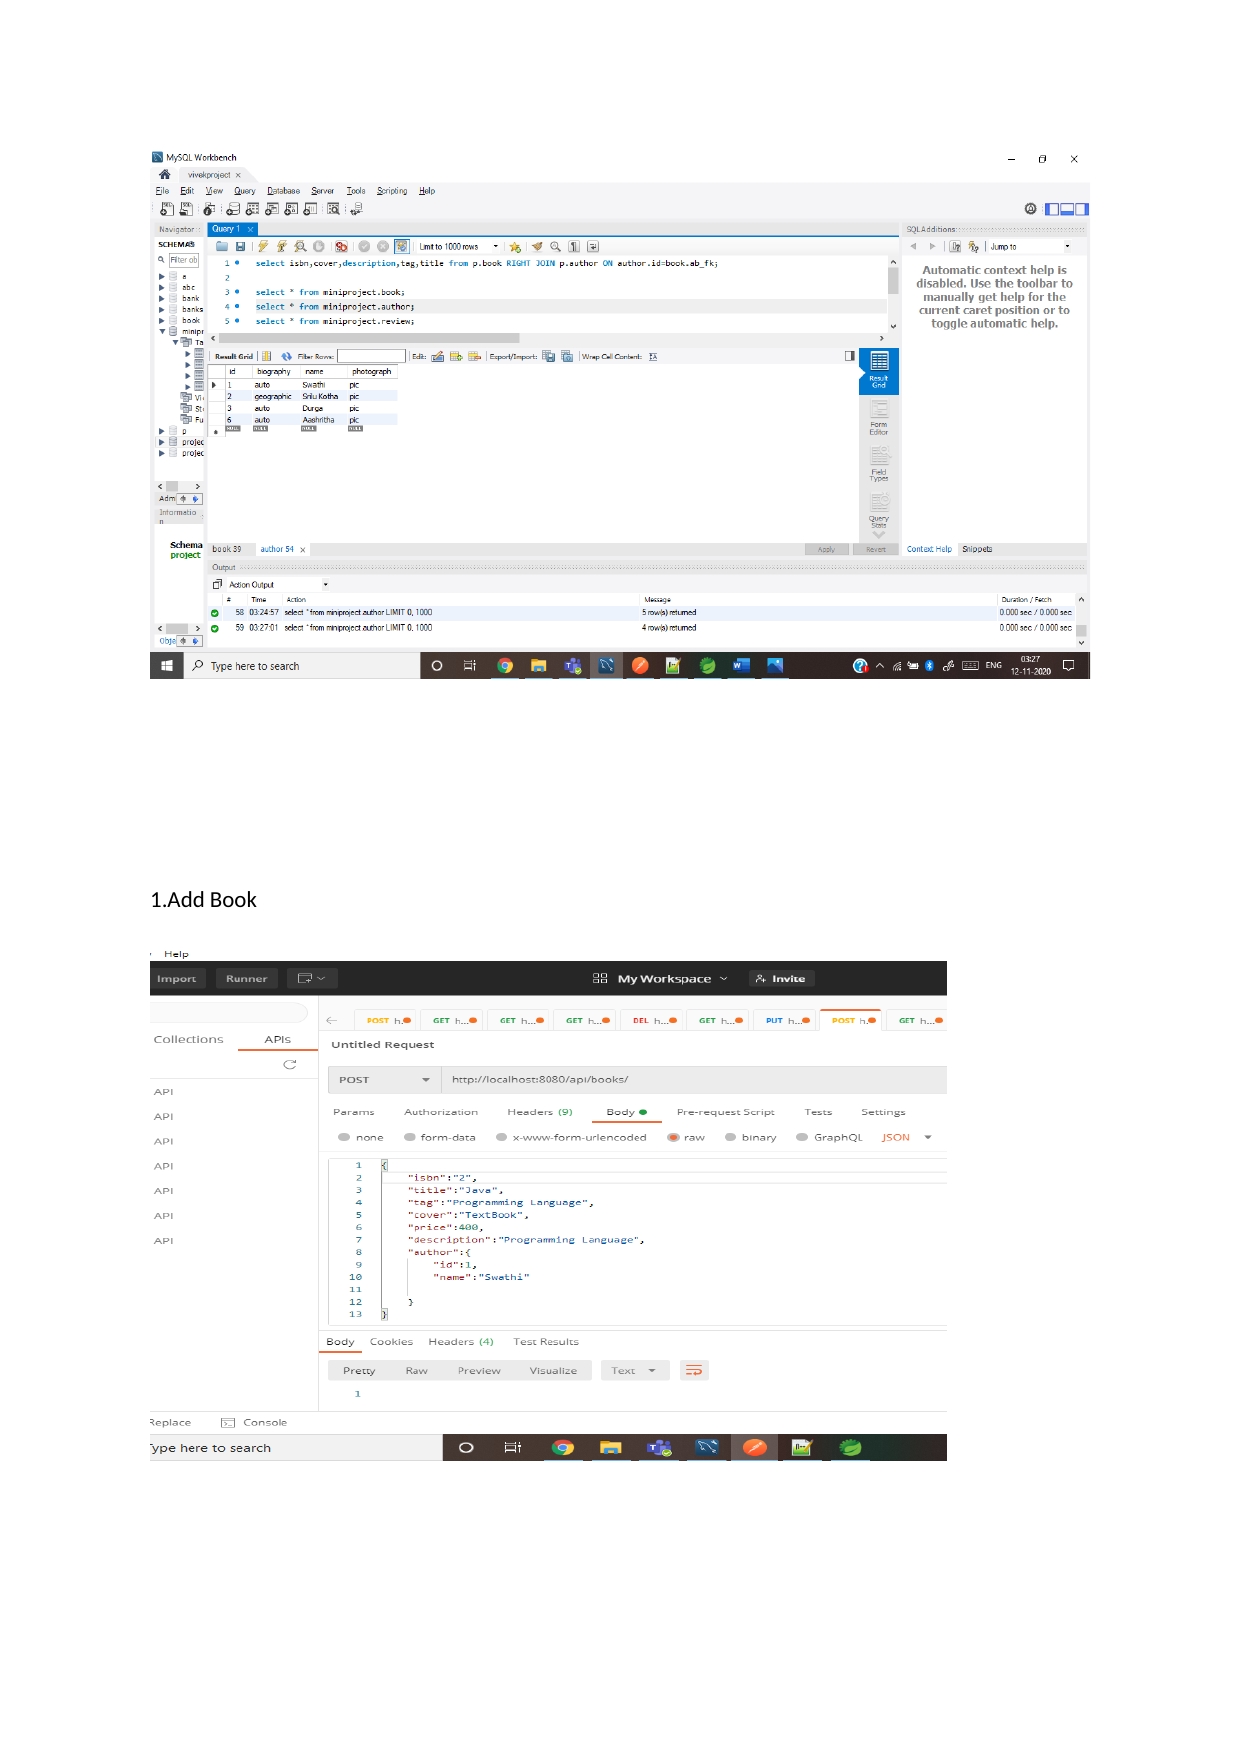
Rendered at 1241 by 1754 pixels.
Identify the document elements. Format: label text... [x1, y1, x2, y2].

picture [150, 150, 1091, 679]
text 1.Add Book [150, 885, 1090, 913]
picture [150, 931, 947, 1461]
